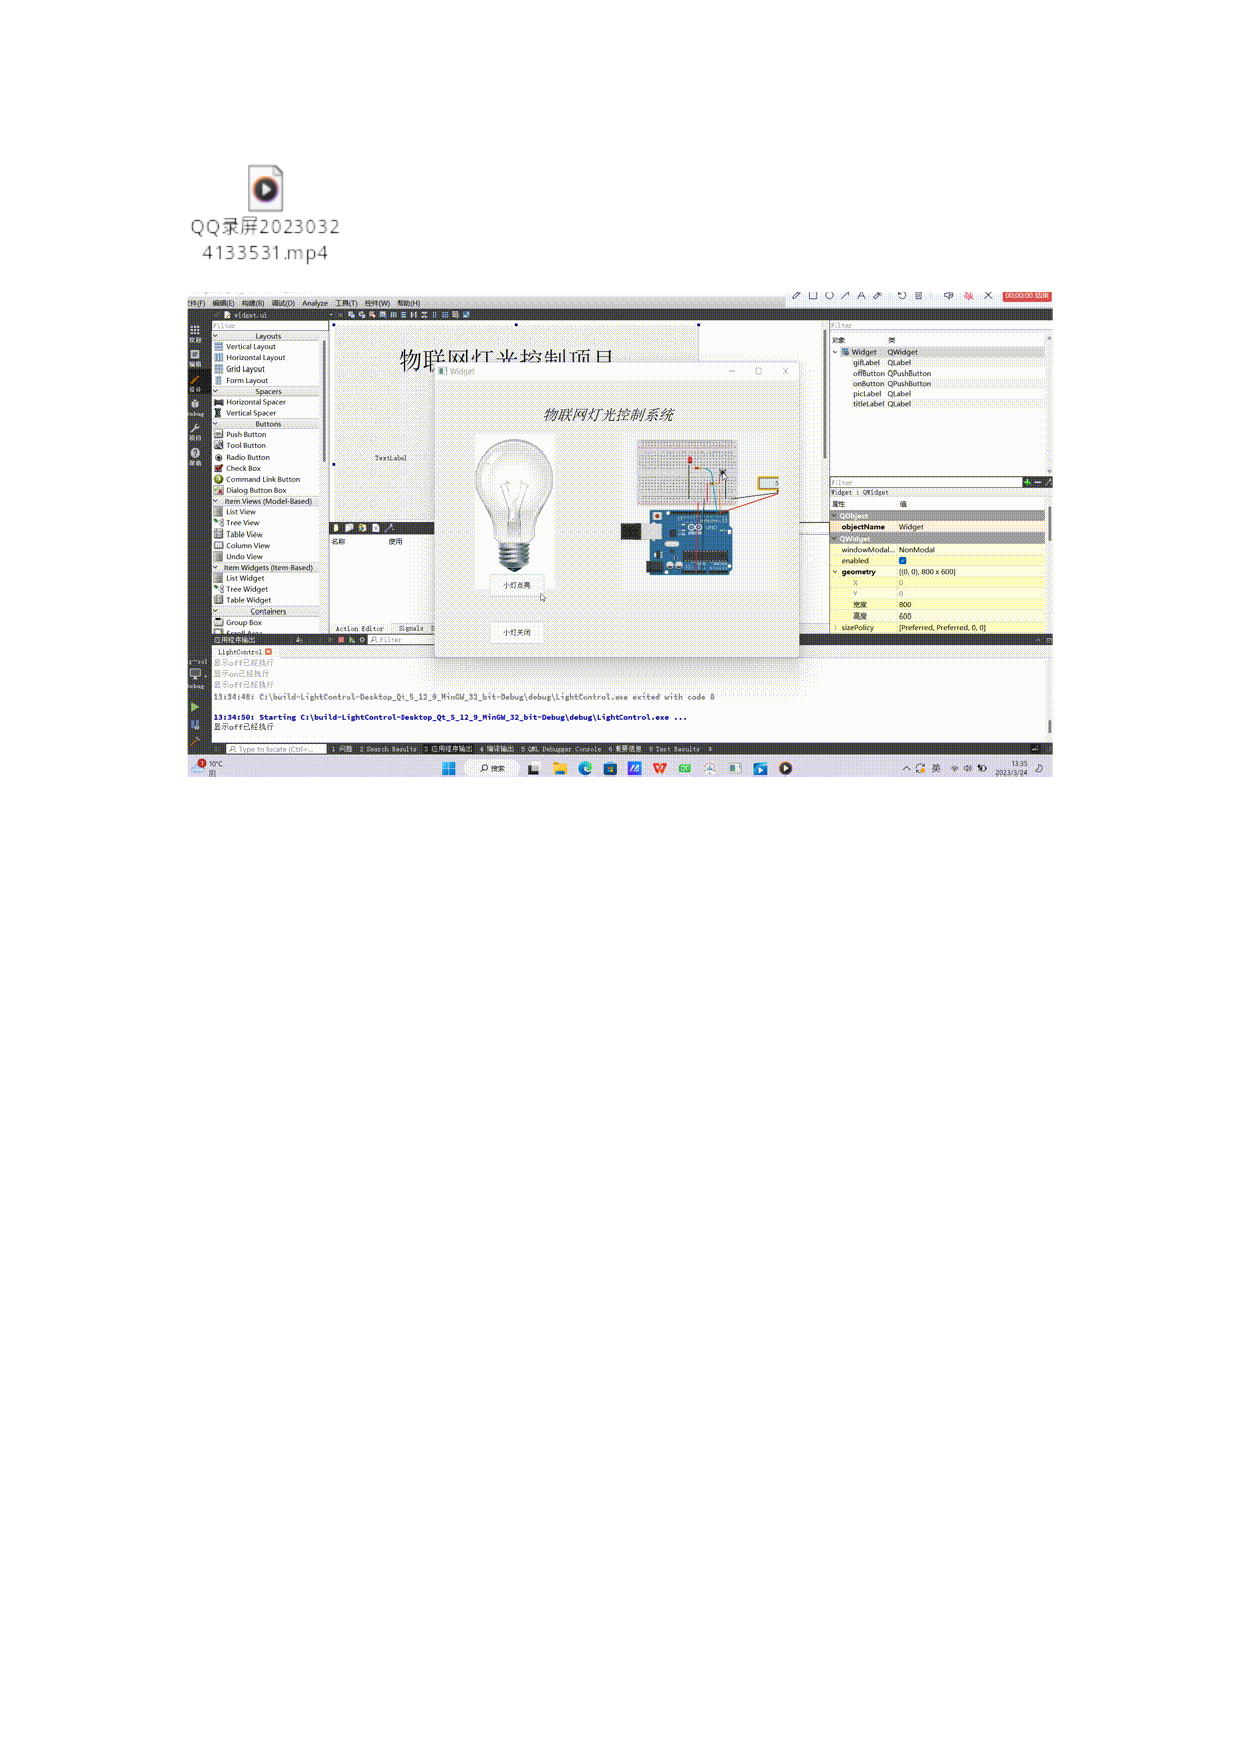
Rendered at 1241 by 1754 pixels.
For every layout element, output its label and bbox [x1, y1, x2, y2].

picture [187, 292, 1053, 777]
